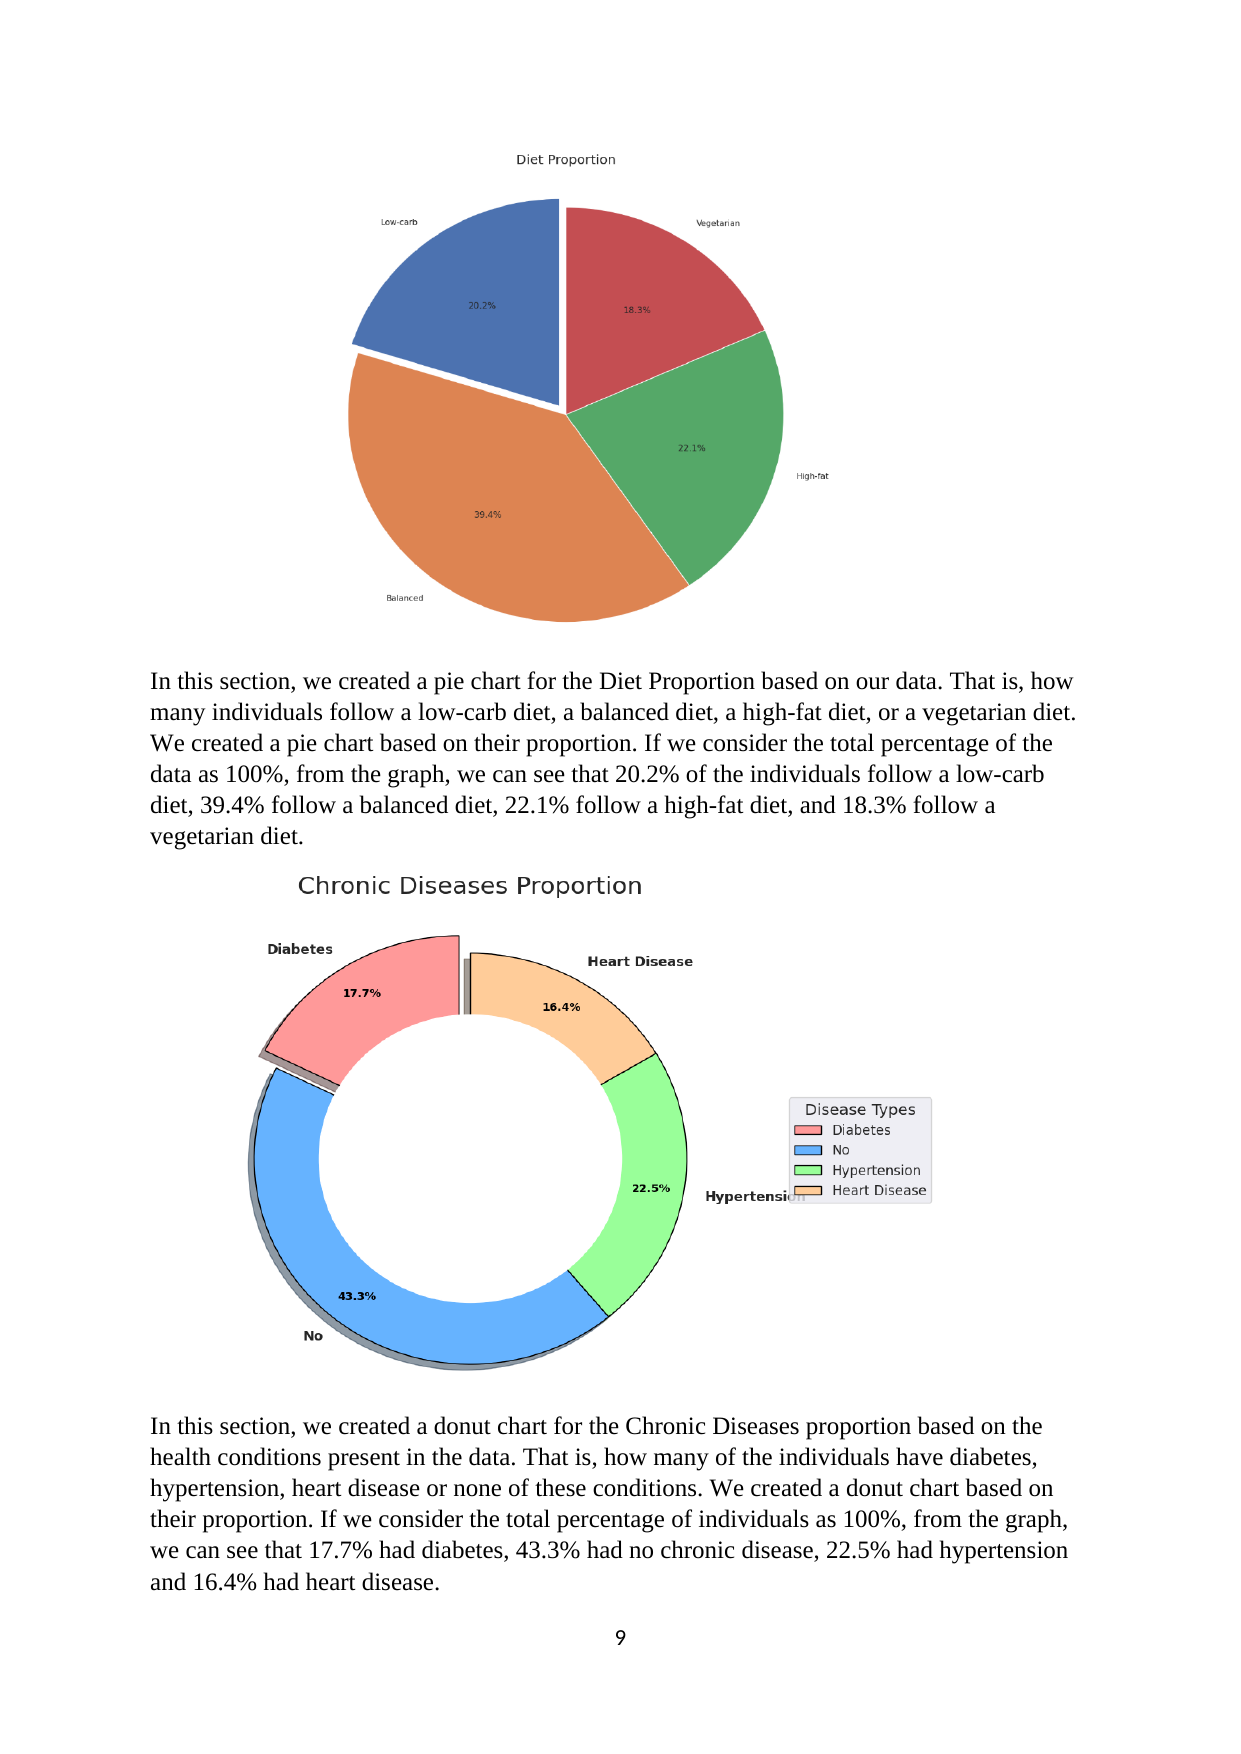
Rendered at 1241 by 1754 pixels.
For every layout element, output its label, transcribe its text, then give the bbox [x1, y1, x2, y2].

picture [150, 869, 939, 1393]
text In this section, we created a pie chart for the Diet Proportion based on our data. That is, how many individuals follow a low-carb diet, a balanced diet, a high-fat diet, or a vegetarian diet. We created a pie chart based on their proportion. If we consider the total percentage of the data as 100%, from the graph, we can see that 20.2% of the individuals follow a low-carb diet, 39.4% follow a balanced diet, 22.1% follow a high-fat diet, and 18.3% follow a vegetarian diet. [150, 666, 1090, 850]
text In this section, we created a donut chart for the Chronic Diseases proportion based on the health conditions present in the data. That is, how many of the individuals have diabetes, hypertension, heart disease or none of these conditions. We created a donut chart based on their proportion. If we consider the total percentage of individuals as 100%, from the graph, we can see that 17.7% had diabetes, 43.3% had no chronic disease, 22.5% had hypertension and 16.4% had heart disease. [150, 1411, 1090, 1595]
picture [150, 150, 981, 648]
